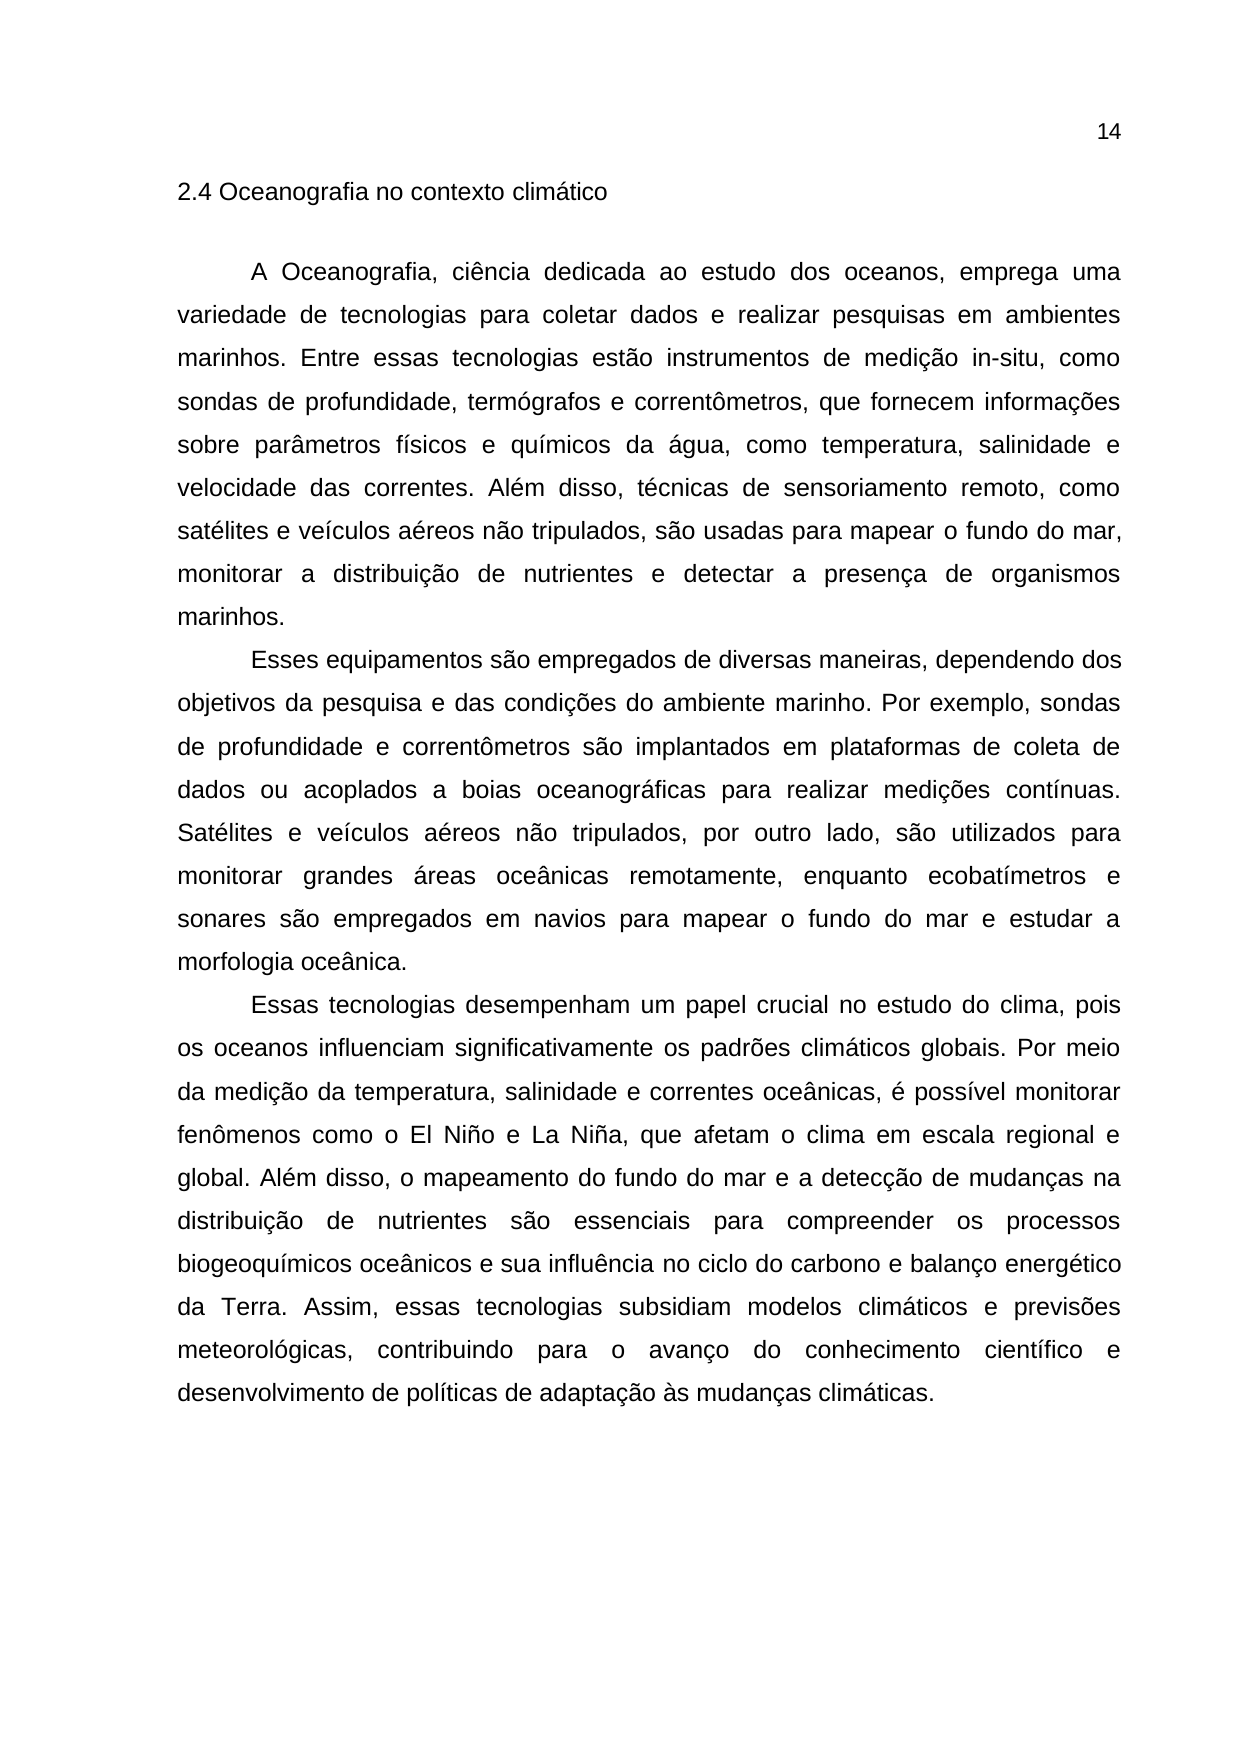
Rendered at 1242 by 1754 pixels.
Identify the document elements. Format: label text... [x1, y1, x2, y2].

text Esses equipamentos são empregados de diversas maneiras, dependendo dos objetivos da pesquisa e das condições do ambiente marinho. Por exemplo, sondas de profundidade e correntômetros são implantados em plataformas de coleta de dados ou acoplados a boias oceanográficas para realizar medições contínuas. Satélites e veículos aéreos não tripulados, por outro lado, são utilizados para monitorar grandes áreas oceânicas remotamente, enquanto ecobatímetros e sonares são empregados em navios para mapear o fundo do mar e estudar a morfologia oceânica. [177, 645, 1122, 976]
text Essas tecnologias desempenham um papel crucial no estudo do clima, pois os oceanos influenciam significativamente os padrões climáticos globais. Por meio da medição da temperatura, salinidade e correntes oceânicas, é possível monitorar fenômenos como o El Niño e La Niña, que afetam o clima em escala regional e global. Além disso, o mapeamento do fundo do mar e a detecção de mudanças na distribuição de nutrientes são essenciais para compreender os processos biogeoquímicos oceânicos e sua influência no ciclo do carbono e balanço energético da Terra. Assim, essas tecnologias subsidiam modelos climáticos e previsões meteorológicas, contribuindo para o avanço do conhecimento científico e desenvolvimento de políticas de adaptação às mudanças climáticas. [177, 990, 1122, 1407]
text A Oceanografia, ciência dedicada ao estudo dos oceanos, emprega uma variedade de tecnologias para coletar dados e realizar pesquisas em ambientes marinhos. Entre essas tecnologias estão instrumentos de medição in-situ, como sondas de profundidade, termógrafos e correntômetros, que fornecem informações sobre parâmetros físicos e químicos da água, como temperatura, salinidade e velocidade das correntes. Além disso, técnicas de sensoriamento remoto, como satélites e veículos aéreos não tripulados, são usadas para mapear o fundo do mar, monitorar a distribuição de nutrientes e detectar a presença de organismos marinhos. [177, 257, 1122, 631]
list Oceanografia no contexto climático [177, 176, 1142, 205]
